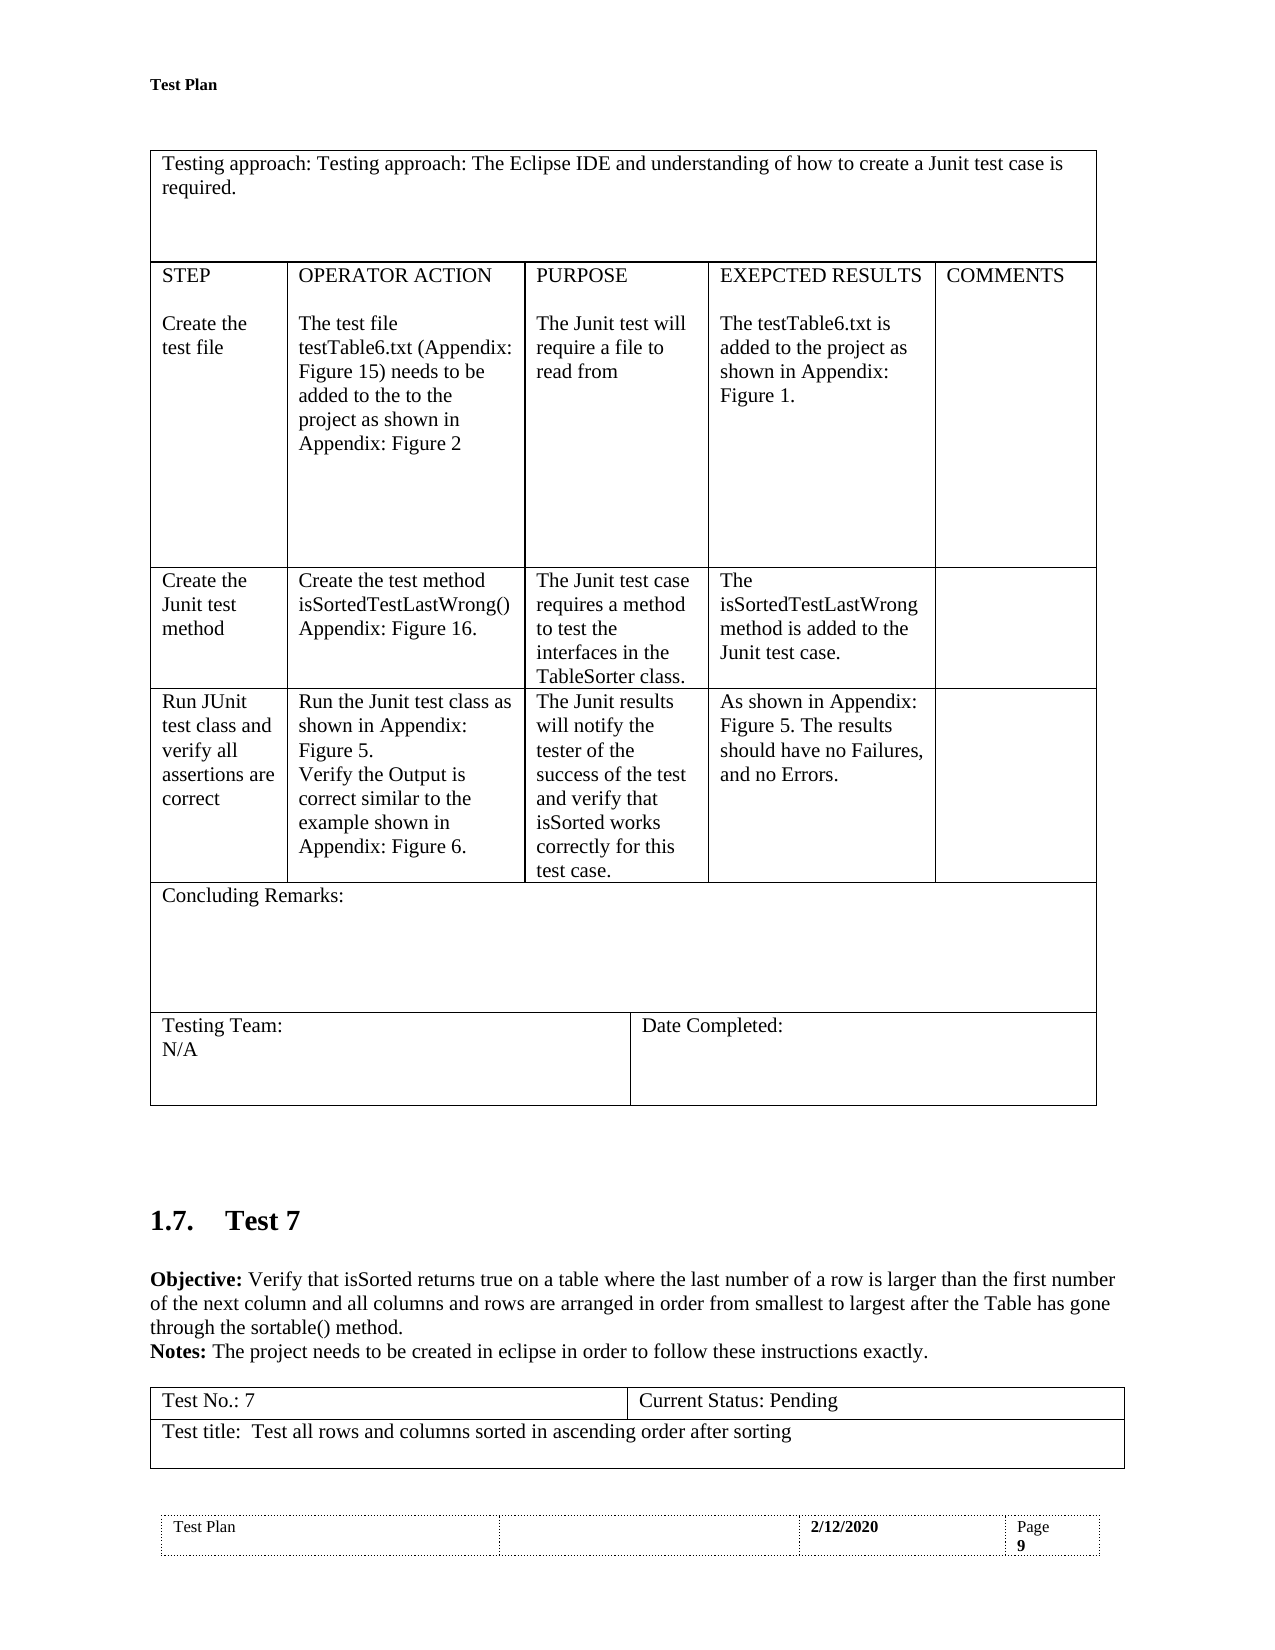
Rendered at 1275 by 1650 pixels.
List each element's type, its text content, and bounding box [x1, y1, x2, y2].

table_cell The Junit test case requires a method to test the interfaces in the TableSorter class. [526, 568, 708, 688]
table_cell Date Completed: [631, 1013, 1096, 1105]
table_cell The isSortedTestLastWrong method is added to the Junit test case. [709, 568, 935, 688]
text Notes: The project needs to be created in eclipse in order to follow these instructions exactly. [150, 1339, 1125, 1363]
table_cell STEP Create the test file [151, 263, 287, 567]
table_header Current Status: Pending [628, 1388, 1124, 1418]
table_cell Create the test method isSortedTestLastWrong() Appendix: Figure 16. [288, 568, 524, 688]
table_cell EXEPCTED RESULTS The testTable6.txt is added to the project as shown in Appendix: Figure 1. [709, 263, 935, 567]
table_cell The Junit results will notify the tester of the success of the test and verify that isSorted works correctly for this test case. [526, 689, 708, 882]
table_cell OPERATOR ACTION The test file testTable6.txt (Appendix: Figure 15) needs to be added to the to the project as shown in Appendix: Figure 2 [288, 263, 524, 567]
table_cell [936, 689, 1096, 882]
table_cell COMMENTS [936, 263, 1096, 567]
table_cell Testing approach: Testing approach: The Eclipse IDE and understanding of how to create a Junit test case is required. [151, 151, 1096, 261]
subtitle Test 7 [150, 1203, 1125, 1237]
table_cell Concluding Remarks: [151, 883, 1096, 1012]
table_cell Run JUnit test class and verify all assertions are correct [151, 689, 287, 882]
table_cell Testing Team: N/A [151, 1013, 630, 1105]
table_cell Run the Junit test class as shown in Appendix: Figure 5. Verify the Output is correct similar to the example shown in Appendix: Figure 6. [288, 689, 524, 882]
table_cell Create the Junit test method [151, 568, 287, 688]
text Objective: Verify that isSorted returns true on a table where the last number of a row is larger than the first number of the next column and all columns and rows are arranged in order from smallest to largest after the Table has gone through the sortable() method. [150, 1267, 1125, 1339]
table_cell As shown in Appendix: Figure 5. The results should have no Failures, and no Errors. [709, 689, 935, 882]
table_cell [936, 568, 1096, 688]
table_header Test No.: 7 [151, 1388, 627, 1418]
table_cell PURPOSE The Junit test will require a file to read from [526, 263, 708, 567]
table_cell Test title: Test all rows and columns sorted in ascending order after sorting [151, 1420, 1124, 1468]
